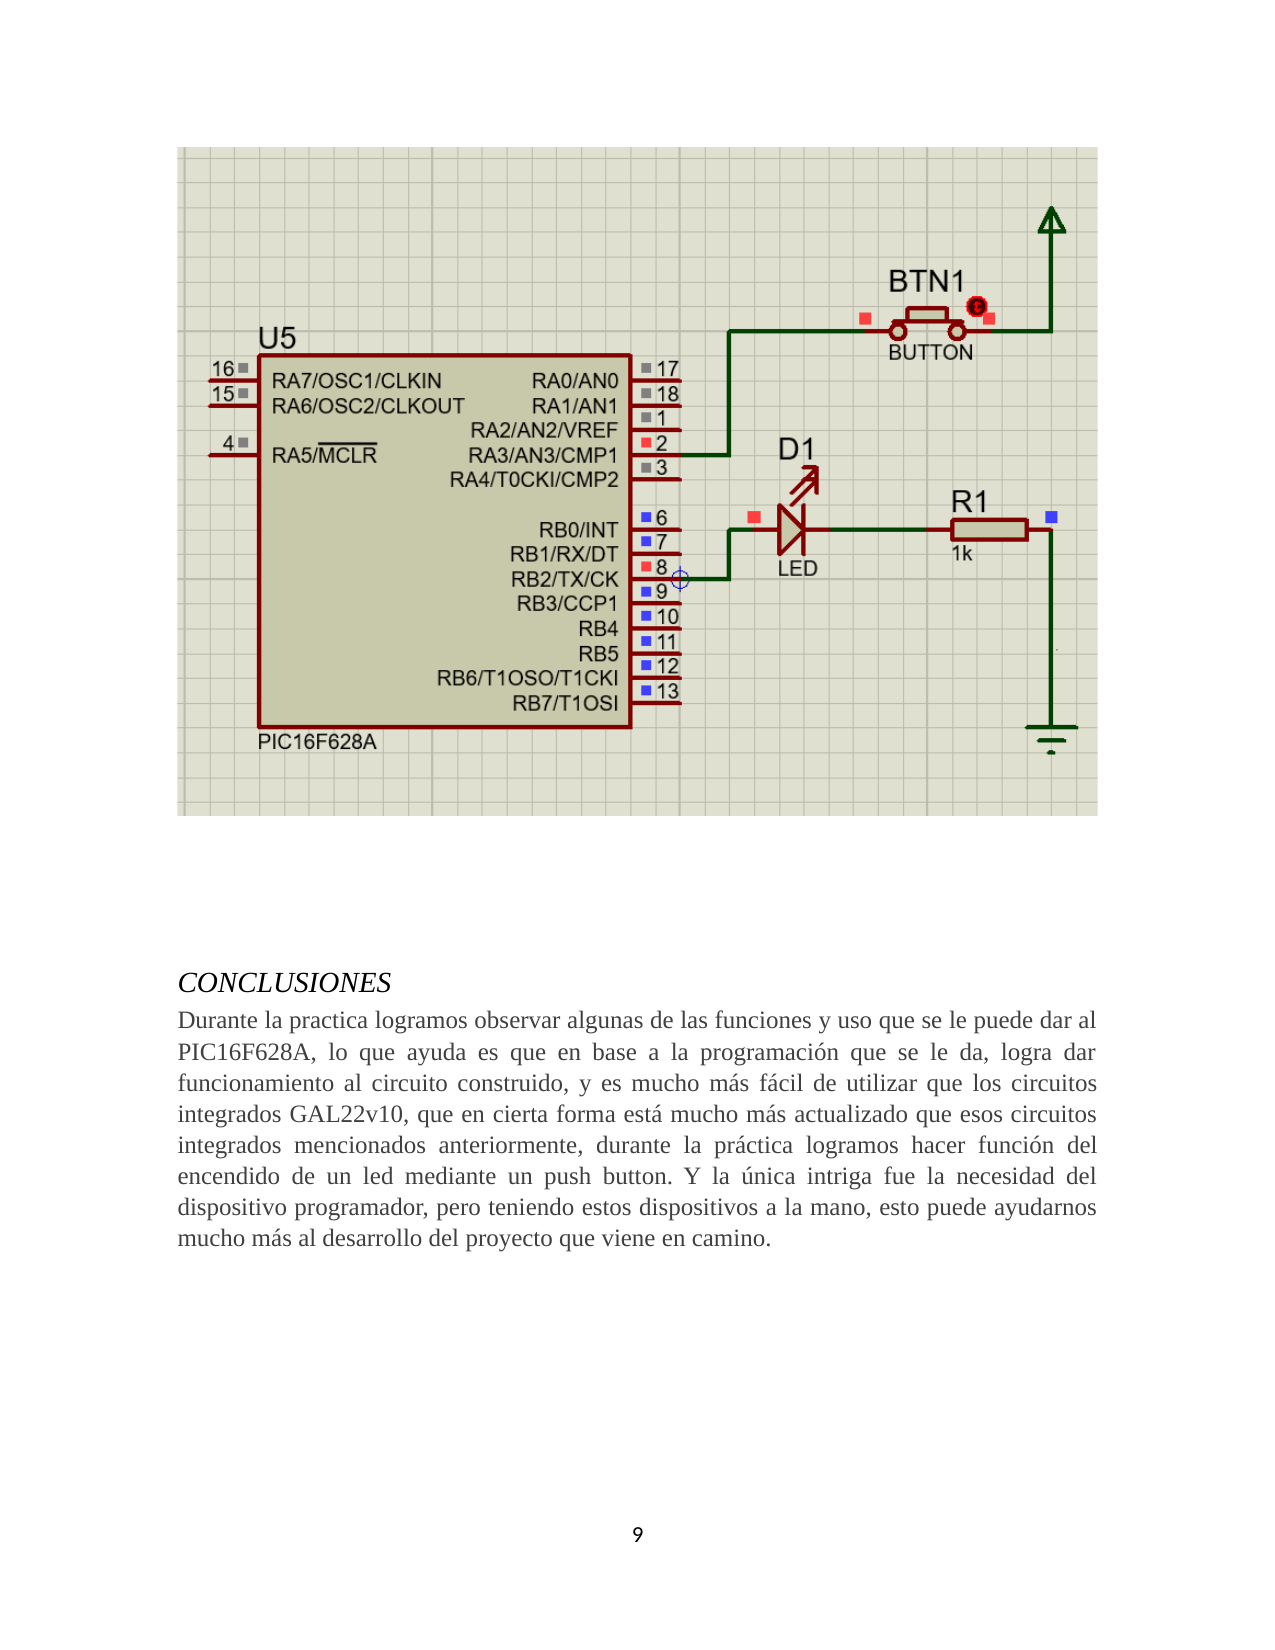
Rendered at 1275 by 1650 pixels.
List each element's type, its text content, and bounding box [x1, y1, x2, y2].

picture [177, 147, 1098, 816]
text Durante la practica logramos observar algunas de las funciones y uso que se le puede dar al PIC16F628A, lo que ayuda es que en base a la programación que se le da, logra dar funcionamiento al circuito construido, y es mucho más fácil de utilizar que los circuitos integrados GAL22v10, que en cierta forma está mucho más actualizado que esos circuitos integrados mencionados anteriormente, durante la práctica logramos hacer función del encendido de un led mediante un push button. Y la única intriga fue la necesidad del dispositivo programador, pero teniendo estos dispositivos a la mano, esto puede ayudarnos mucho más al desarrollo del proyecto que viene en camino. [177, 1006, 1098, 1252]
text CONCLUSIONES [177, 965, 1098, 999]
